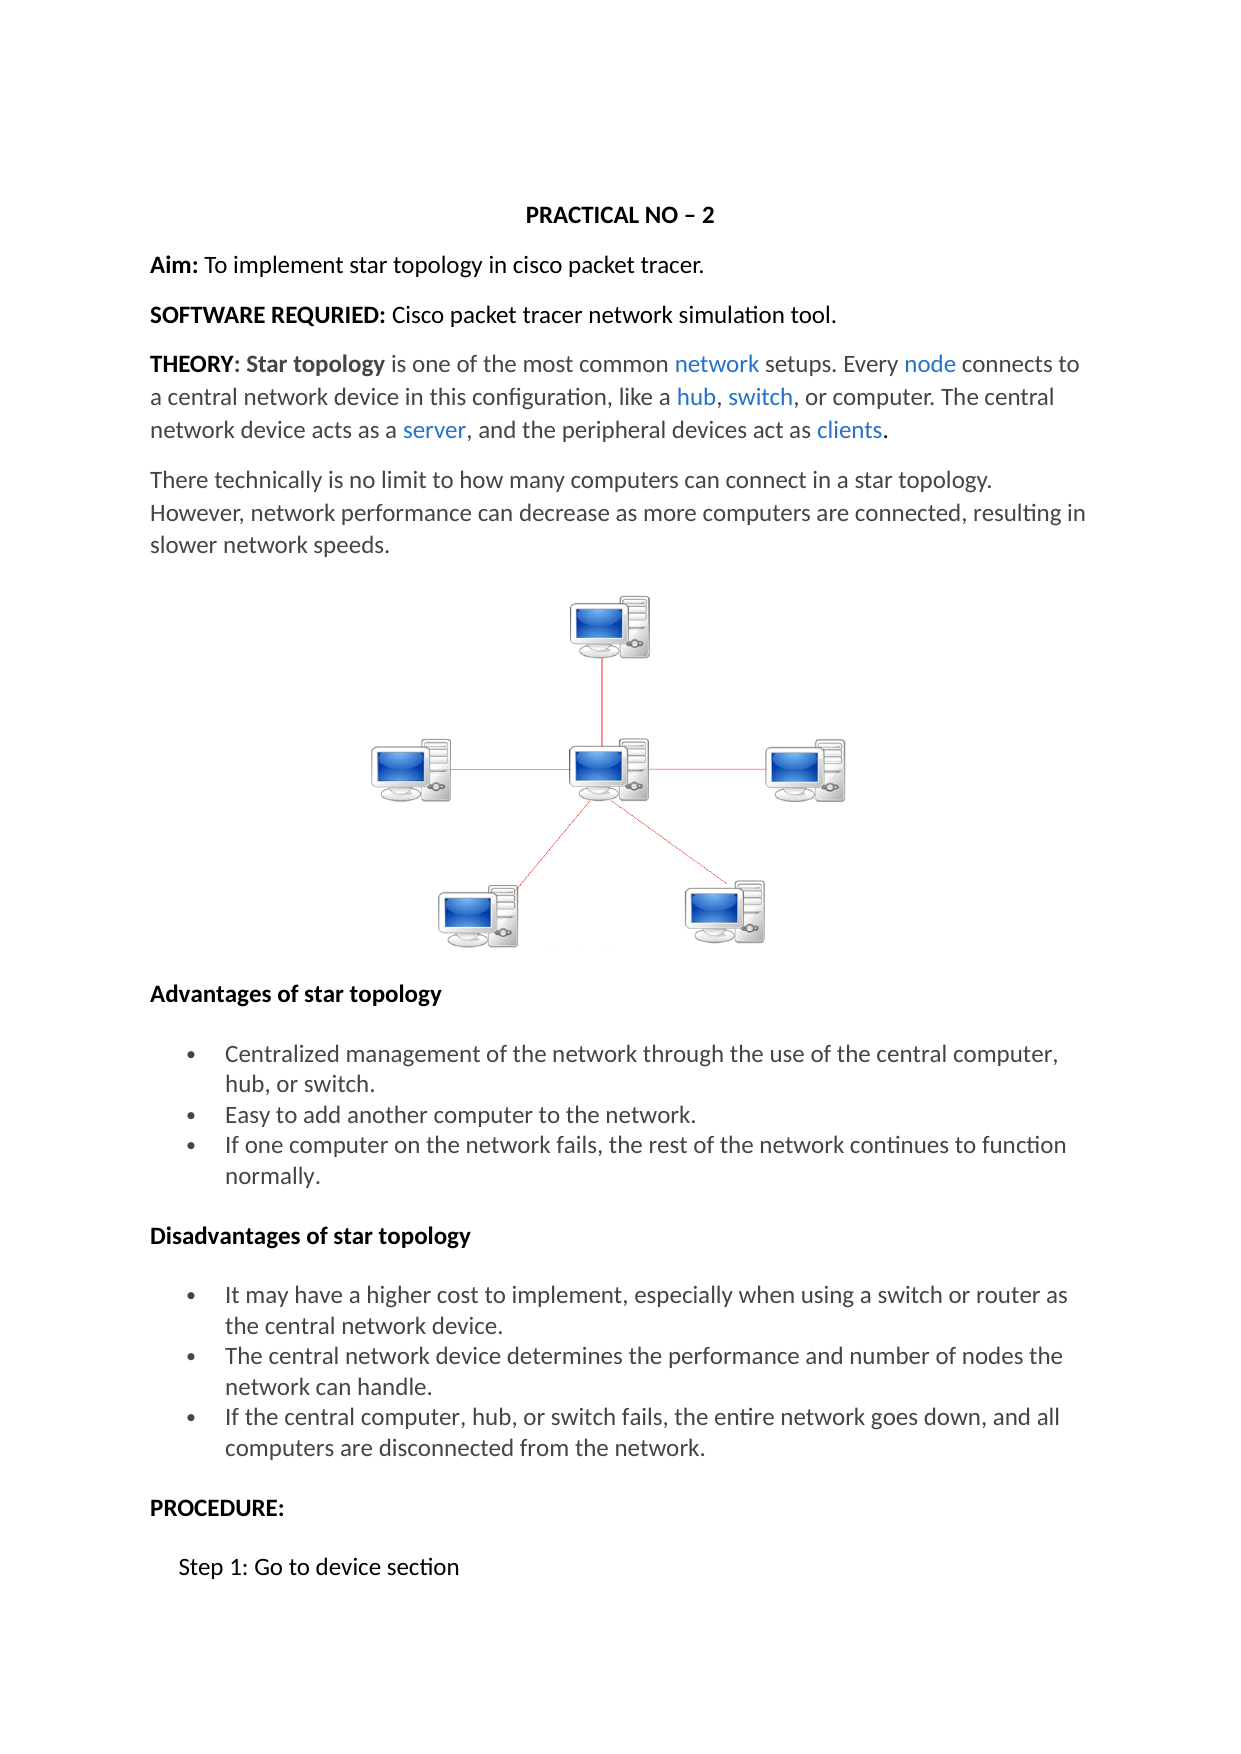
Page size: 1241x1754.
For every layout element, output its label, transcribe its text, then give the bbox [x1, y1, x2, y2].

text There technically is no limit to how many computers can connect in a star topology. However, network performance can decrease as more computers are connected, resulting in slower network speeds. [150, 464, 1090, 560]
list If the central computer, hub, or switch fails, the entire network goes down, and all computers are disconnected from the network. [187, 1402, 1090, 1463]
list The central network device determines the performance and number of nodes the network can handle. [187, 1341, 1090, 1402]
picture [353, 591, 869, 950]
text Advantages of star topology [150, 978, 1090, 1009]
list It may have a higher cost to implement, especially when using a switch or router as the central network device. [187, 1279, 1090, 1341]
text Step 1: Go to device section [150, 1551, 1090, 1582]
list Centralized management of the network through the use of the central computer, hub, or switch. [187, 1038, 1090, 1099]
text THEORY: Star topology is one of the most common network setups. Every node connects to a central network device in this configuration, like a hub, switch, or computer. The central network device acts as a server, and the peripheral devices act as clients. [150, 348, 1090, 445]
text Disadvantages of star topology [150, 1220, 1090, 1250]
text SOFTWARE REQURIED: Cisco packet tracer network simulation tool. [150, 299, 1090, 329]
list Easy to add another computer to the network. [187, 1099, 1090, 1129]
text PROCEDURE: [150, 1492, 1090, 1522]
list If one computer on the network fails, the rest of the network continues to function normally. [187, 1129, 1090, 1191]
text Aim: To implement star topology in cisco packet tracer. [150, 249, 1090, 280]
text PRACTICAL NO – 2 [150, 199, 1090, 230]
